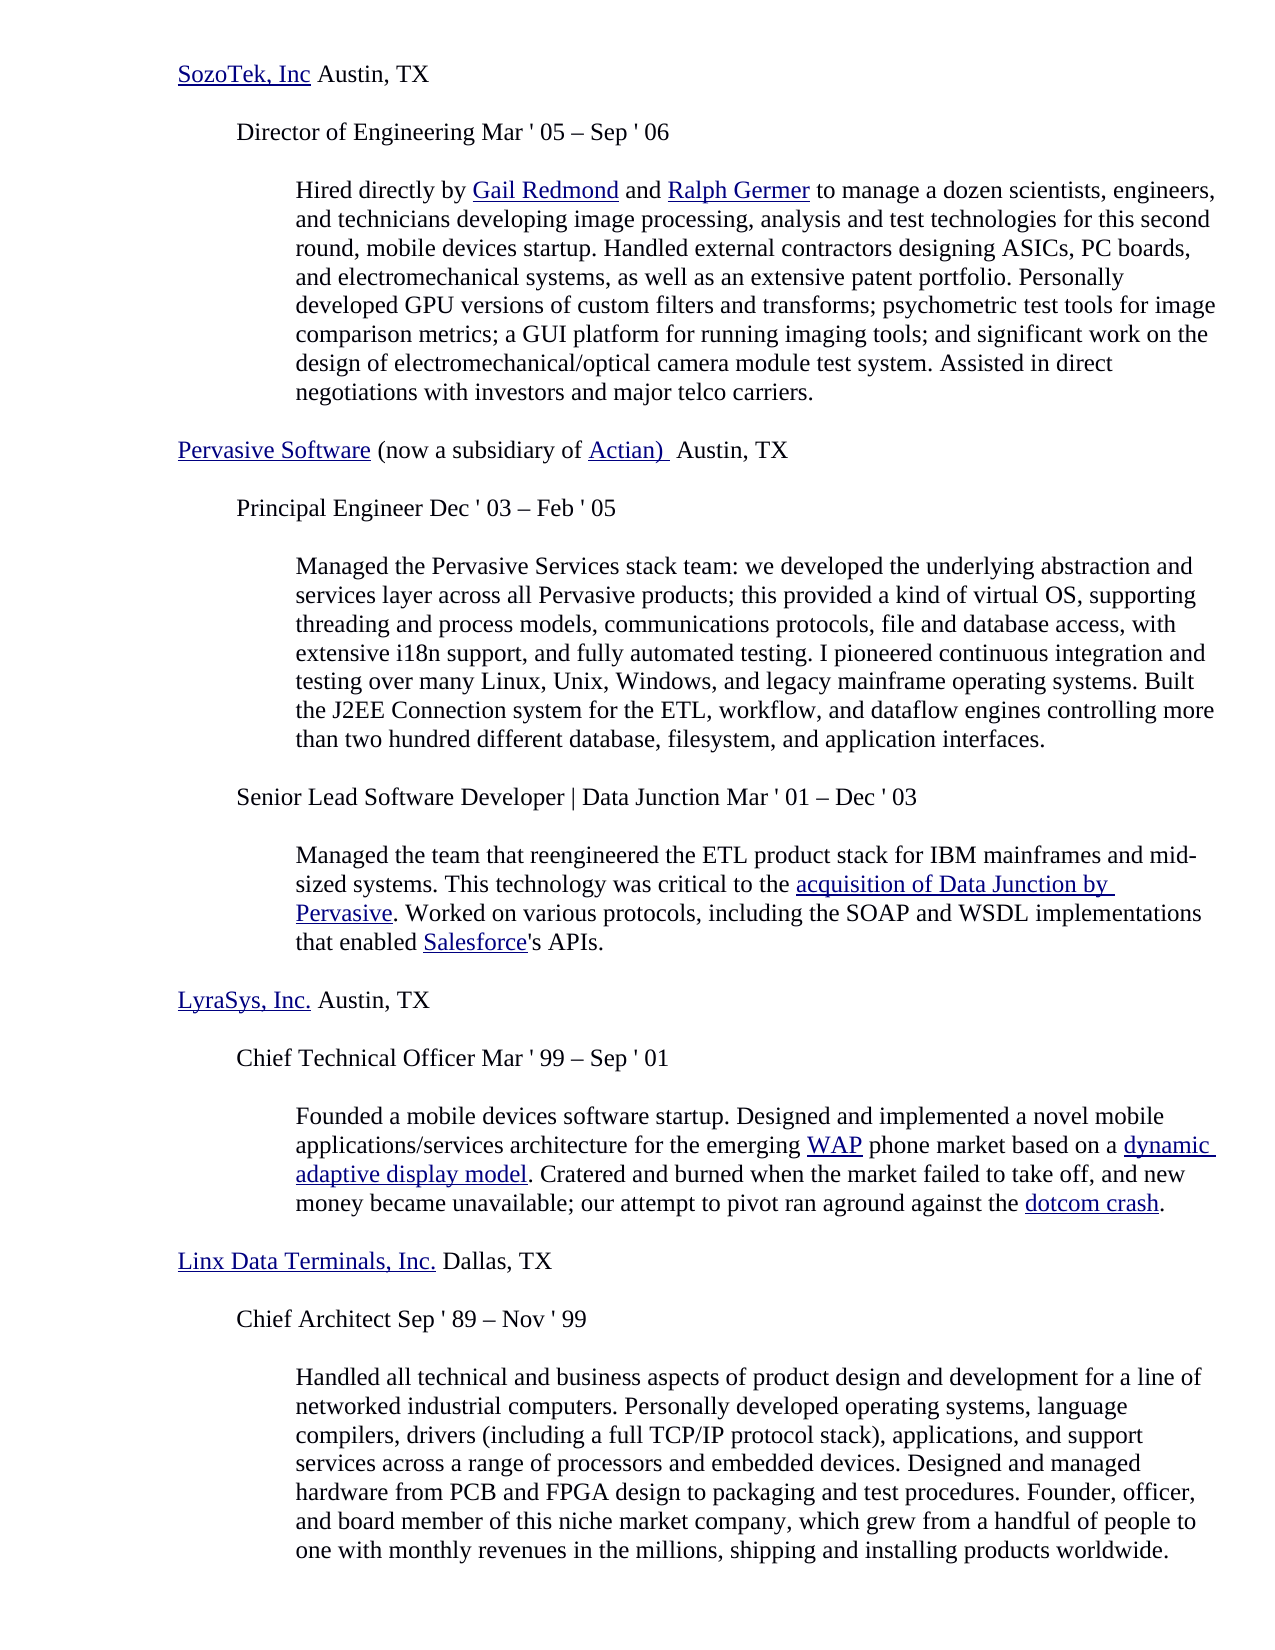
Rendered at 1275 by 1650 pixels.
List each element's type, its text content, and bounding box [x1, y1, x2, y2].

text Hired directly by Gail Redmond and Ralph Germer to manage a dozen scientists, engineers, and technicians developing image processing, analysis and test technologies for this second round, mobile devices startup. Handled external contractors designing ASICs, PC boards, and electromechanical systems, as well as an extensive patent portfolio. Personally developed GPU versions of custom filters and transforms; psychometric test tools for image comparison metrics; a GUI platform for running imaging tools; and significant work on the design of electromechanical/optical camera module test system. Assisted in direct negotiations with investors and major telco carriers. [295, 176, 1216, 406]
text Senior Lead Software Developer | Data Junction Mar ' 01 – Dec ' 03 [236, 782, 1216, 811]
text Director of Engineering Mar ' 05 – Sep ' 06 [236, 117, 1216, 146]
text Chief Architect Sep ' 89 – Nov ' 99 [236, 1304, 1216, 1333]
text Chief Technical Officer Mar ' 99 – Sep ' 01 [236, 1043, 1216, 1072]
text Handled all technical and business aspects of product design and development for a line of networked industrial computers. Personally developed operating systems, language compilers, drivers (including a full TCP/IP protocol stack), applications, and support services across a range of processors and embedded devices. Designed and managed hardware from PCB and FPGA design to packaging and test procedures. Founder, officer, and board member of this niche market company, which grew from a handful of people to one with monthly revenues in the millions, shipping and installing products worldwide. [295, 1362, 1216, 1563]
text Principal Engineer Dec ' 03 – Feb ' 05 [236, 493, 1216, 522]
text Linx Data Terminals, Inc. Dallas, TX [177, 1246, 1216, 1274]
text Pervasive Software (now a subsidiary of Actian) Austin, TX [177, 435, 1216, 464]
text Founded a mobile devices software startup. Designed and implemented a novel mobile applications/services architecture for the emerging WAP phone market based on a dynamic adaptive display model. Cratered and burned when the market failed to take off, and new money became unavailable; our attempt to pivot ran aground against the dotcom crash. [295, 1101, 1216, 1216]
text Managed the Pervasive Services stack team: we developed the underlying abstraction and services layer across all Pervasive products; this provided a kind of virtual OS, supporting threading and process models, communications protocols, file and database access, with extensive i18n support, and fully automated testing. I pioneered continuous integration and testing over many Linux, Unix, Windows, and legacy mainframe operating systems. Built the J2EE Connection system for the ETL, workflow, and dataflow engines controlling more than two hundred different database, filesystem, and application interfaces. [295, 551, 1216, 753]
text SozoTek, Inc Austin, TX [177, 59, 1216, 88]
text LyraSys, Inc. Austin, TX [177, 985, 1216, 1014]
text Managed the team that reengineered the ETL product stack for IBM mainframes and mid-sized systems. This technology was critical to the acquisition of Data Junction by Pervasive. Worked on various protocols, including the SOAP and WSDL implementations that enabled Salesforce's APIs. [295, 840, 1216, 955]
